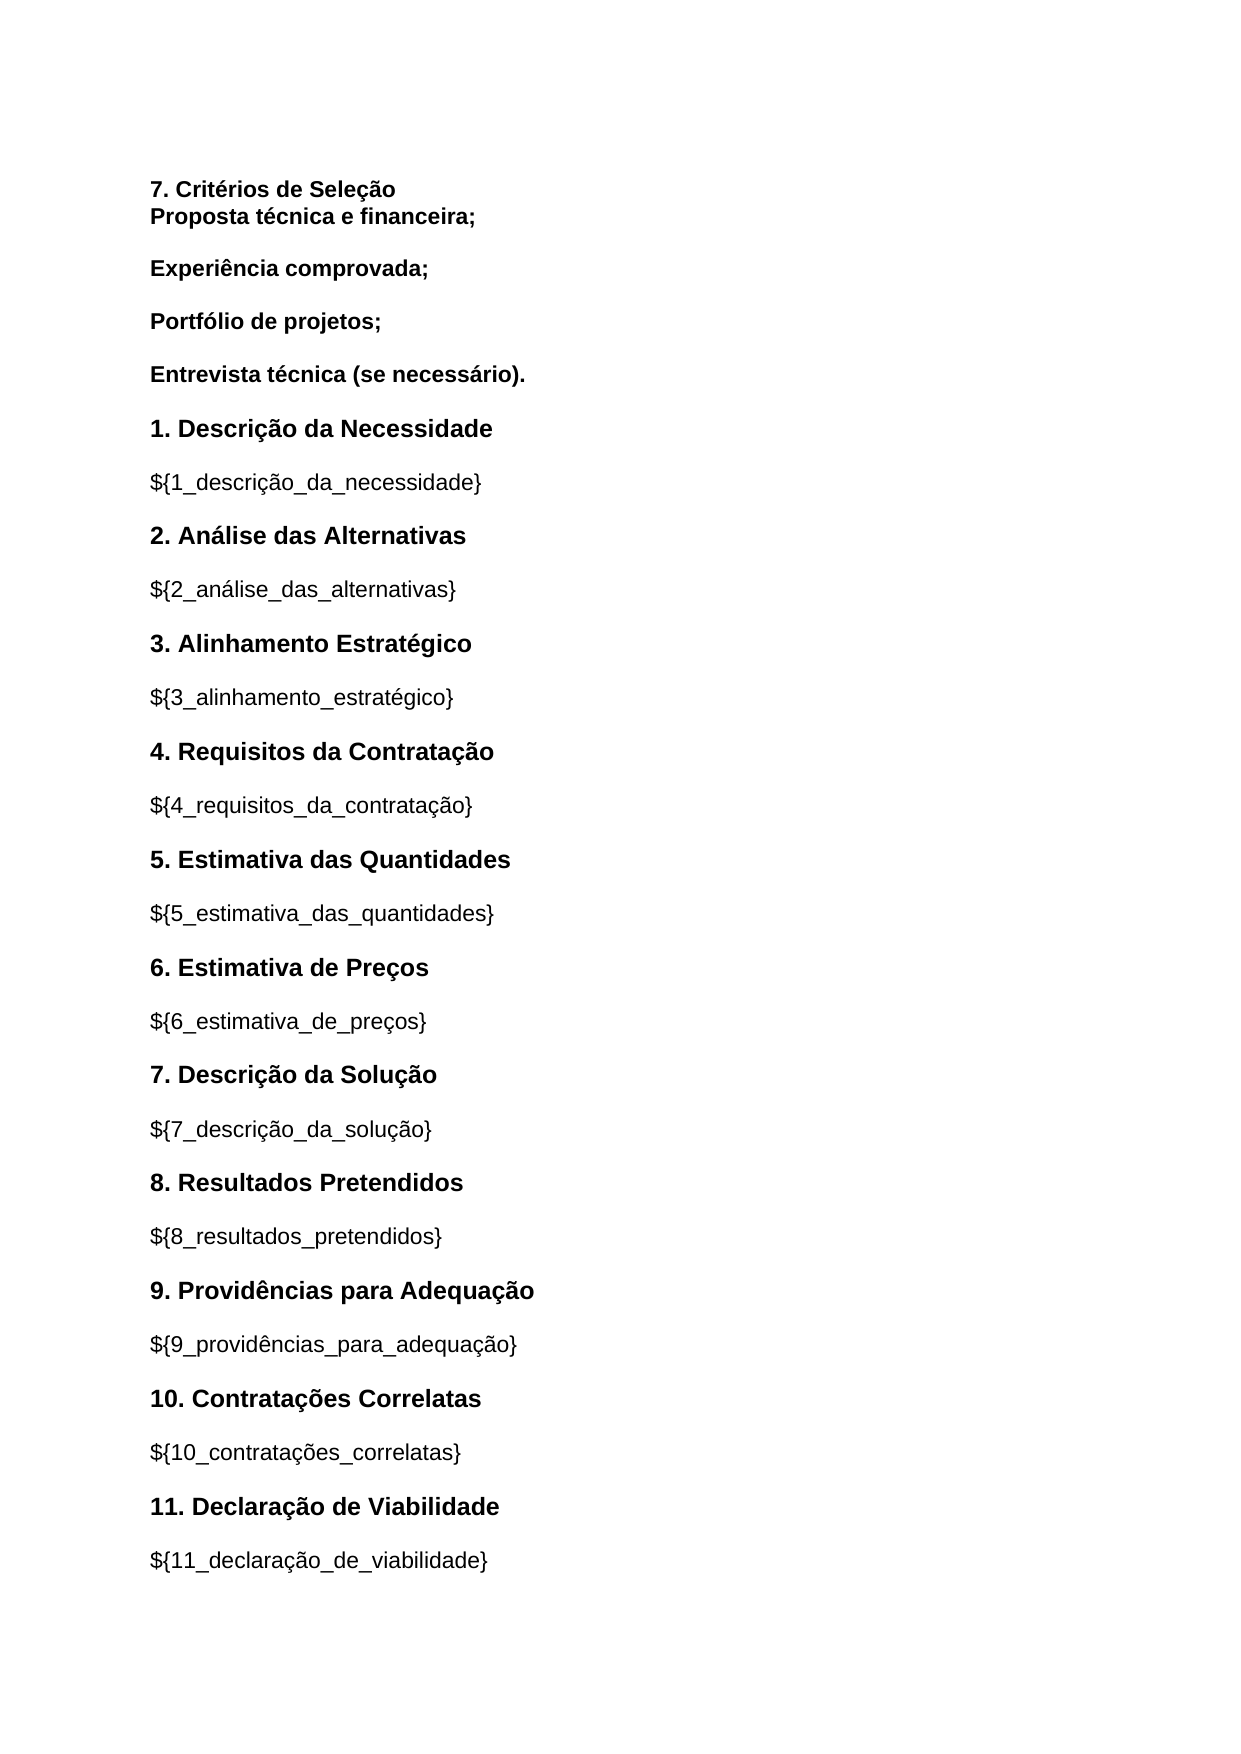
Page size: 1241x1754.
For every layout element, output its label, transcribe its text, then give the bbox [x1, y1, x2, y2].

text ${2_análise_das_alternativas} [150, 576, 1090, 603]
text 11. Declaração de Viabilidade [150, 1492, 1090, 1520]
text 8. Resultados Pretendidos [150, 1168, 1090, 1197]
text ${11_declaração_de_viabilidade} [150, 1547, 1090, 1573]
text 2. Análise das Alternativas [150, 521, 1090, 550]
text 1. Descrição da Necessidade [150, 413, 1090, 442]
text 3. Alinhamento Estratégico [150, 629, 1090, 658]
text ${5_estimativa_das_quantidades} [150, 900, 1090, 926]
text ${6_estimativa_de_preços} [150, 1008, 1090, 1034]
text 4. Requisitos da Contratação [150, 737, 1090, 766]
text ${1_descrição_da_necessidade} [150, 469, 1090, 495]
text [150, 150, 1090, 387]
text 5. Estimativa das Quantidades [150, 845, 1090, 873]
text 6. Estimativa de Preços [150, 953, 1090, 981]
text ${9_providências_para_adequação} [150, 1331, 1090, 1357]
text 7. Descrição da Solução [150, 1060, 1090, 1089]
text ${4_requisitos_da_contratação} [150, 792, 1090, 818]
text 10. Contratações Correlatas [150, 1384, 1090, 1413]
text ${7_descrição_da_solução} [150, 1116, 1090, 1142]
text ${10_contratações_correlatas} [150, 1439, 1090, 1465]
text ${3_alinhamento_estratégico} [150, 684, 1090, 711]
text ${8_resultados_pretendidos} [150, 1223, 1090, 1250]
text 9. Providências para Adequação [150, 1276, 1090, 1305]
